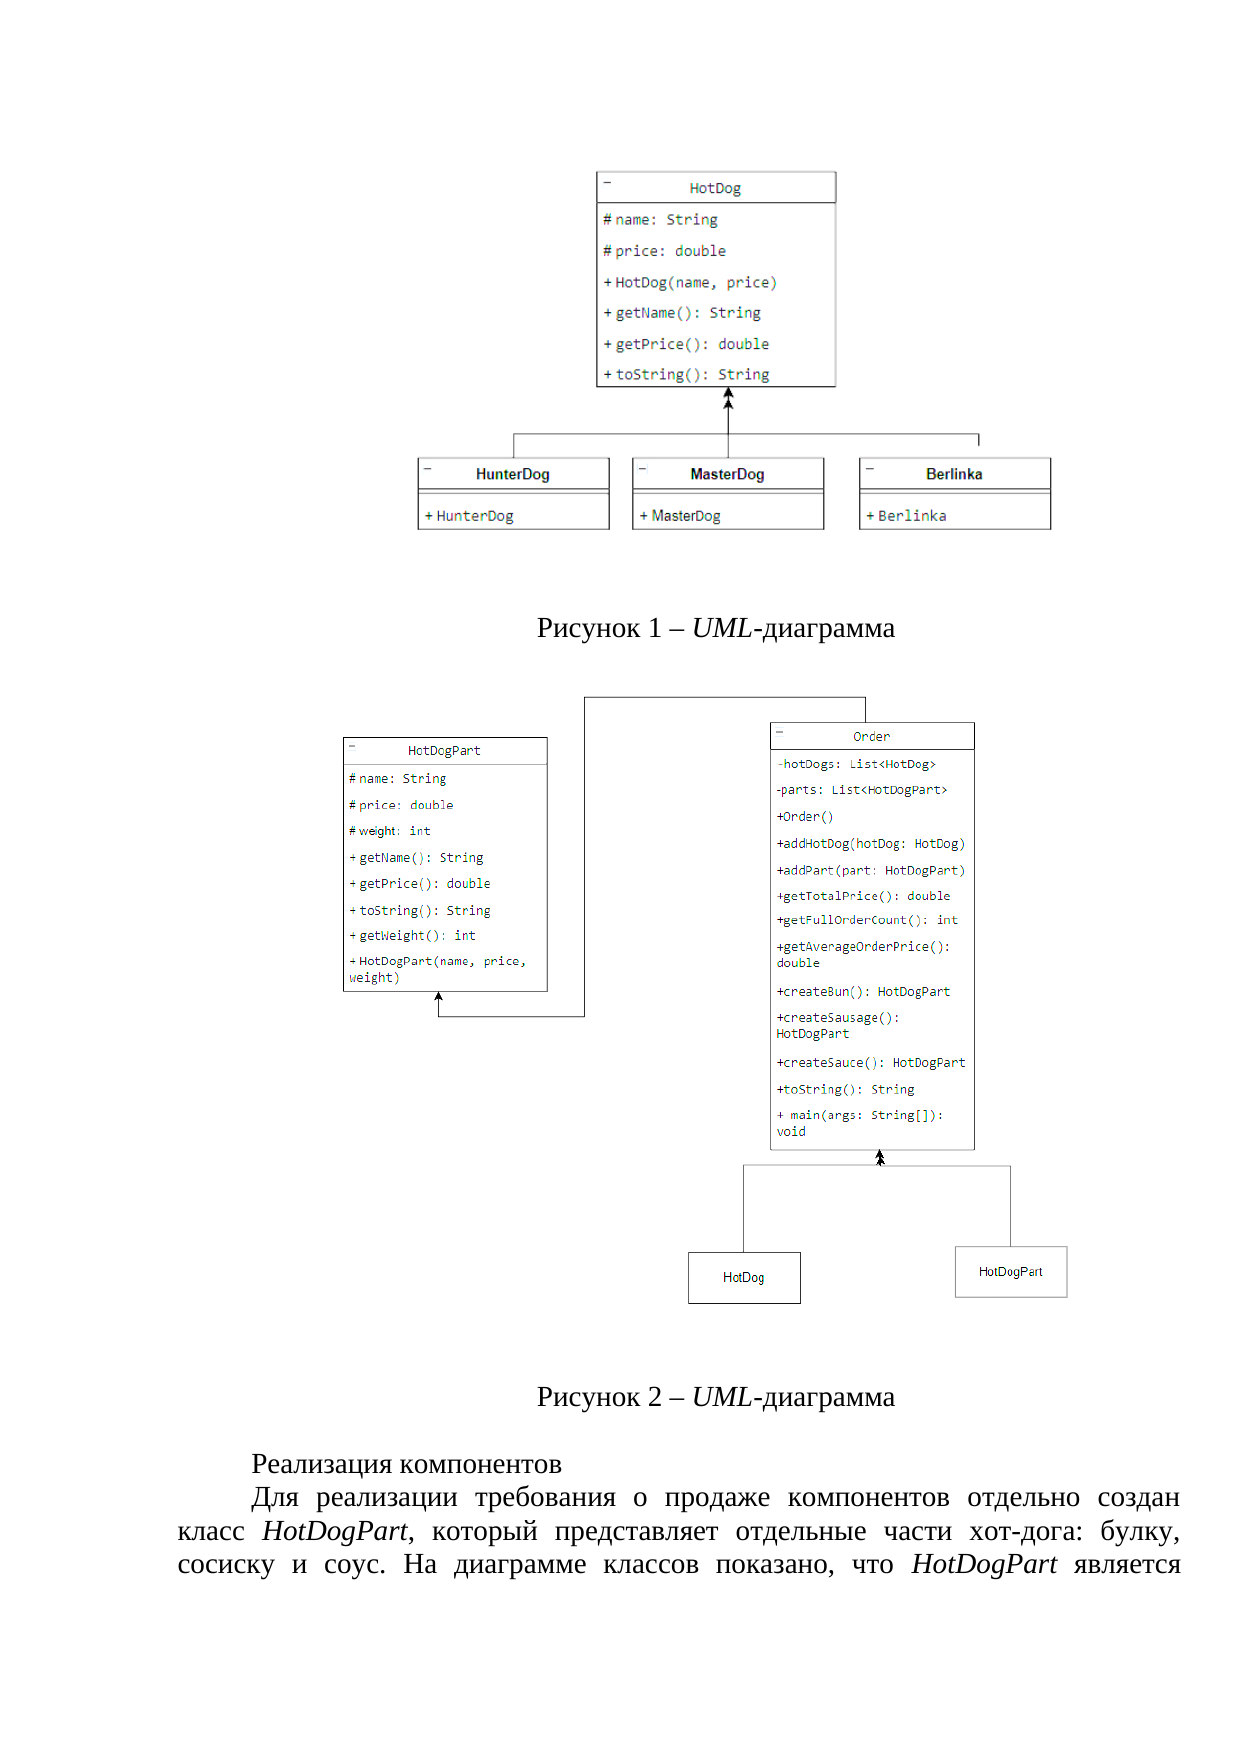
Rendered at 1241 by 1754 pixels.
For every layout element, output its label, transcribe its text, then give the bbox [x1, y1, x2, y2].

picture [308, 677, 1124, 1379]
text Рисунок 1 – UML-диаграмма [177, 610, 1181, 644]
picture [329, 118, 1103, 577]
text Рисунок 2 – UML-диаграмма [177, 1379, 1181, 1412]
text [177, 1479, 1181, 1580]
text Реализация компонентов [177, 1446, 1181, 1479]
